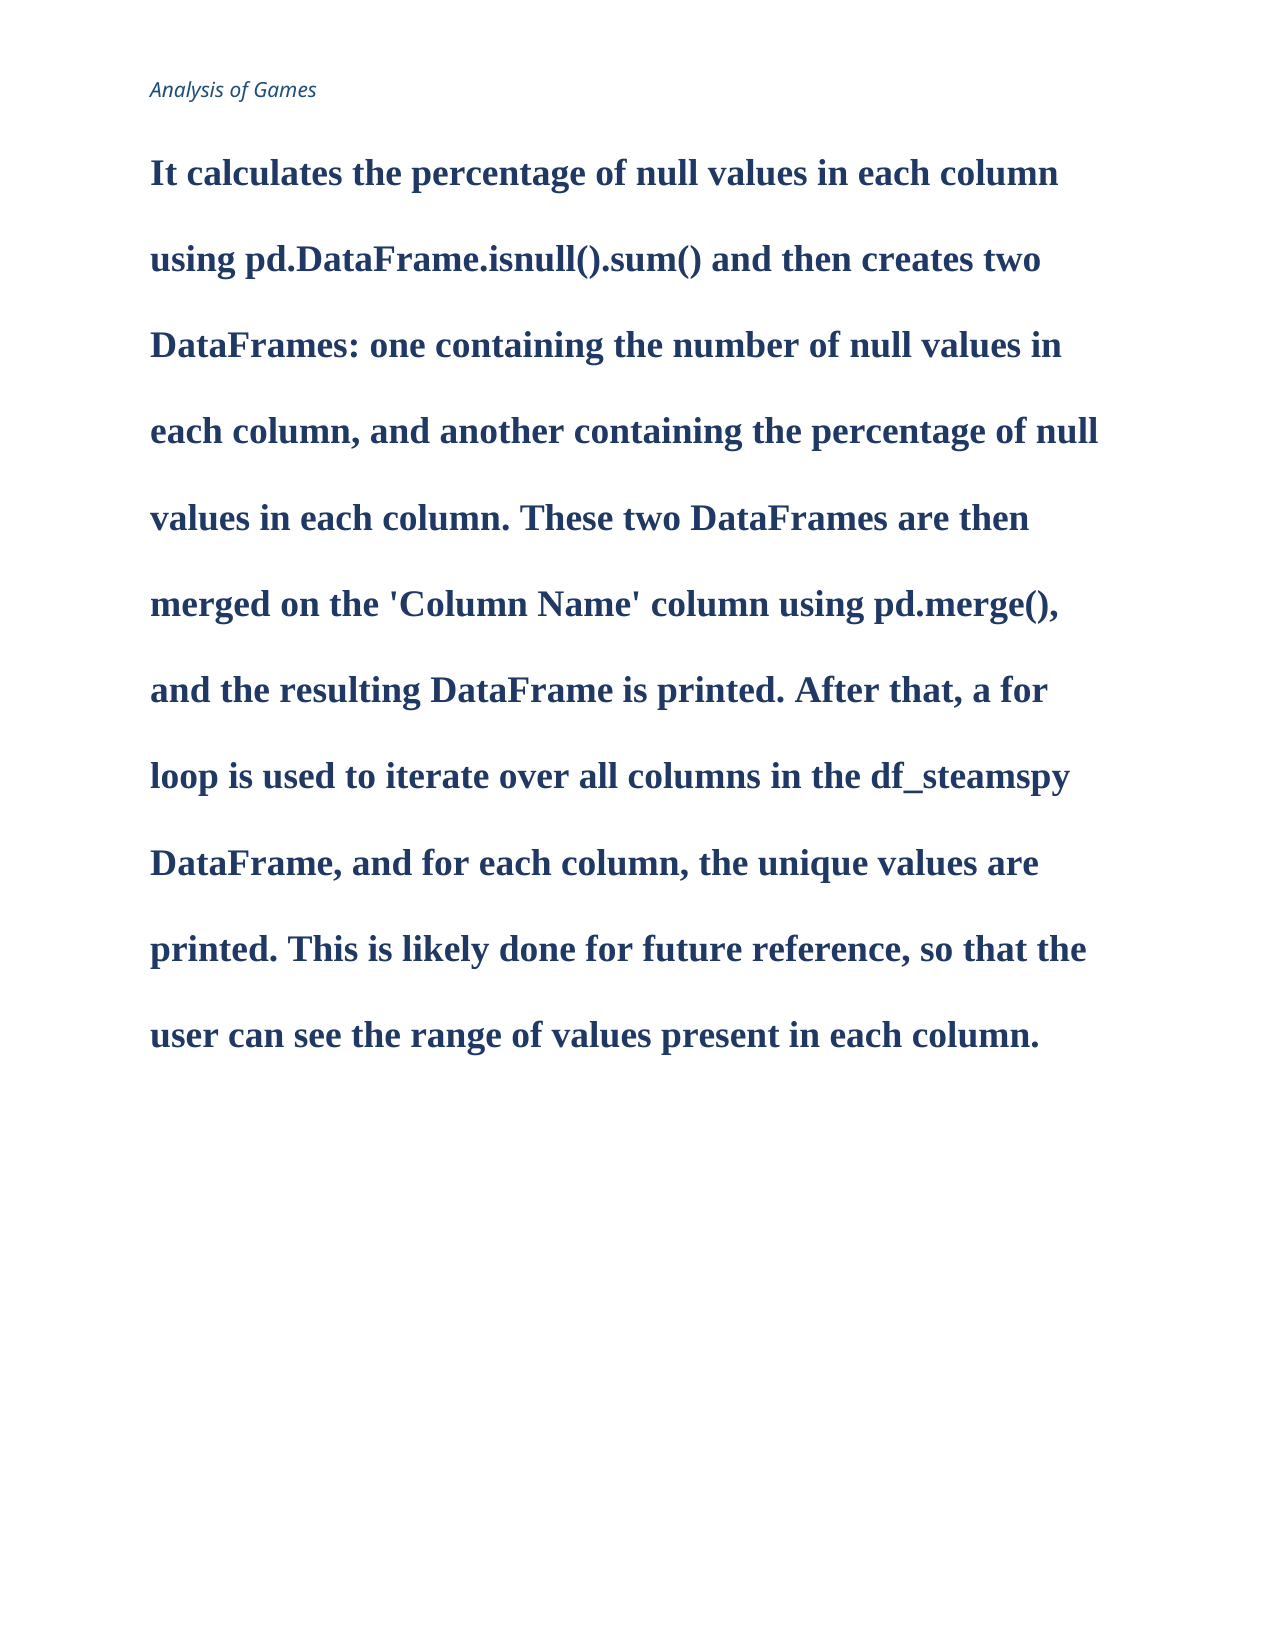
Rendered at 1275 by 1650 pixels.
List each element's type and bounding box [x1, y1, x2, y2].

text [150, 150, 1125, 1056]
